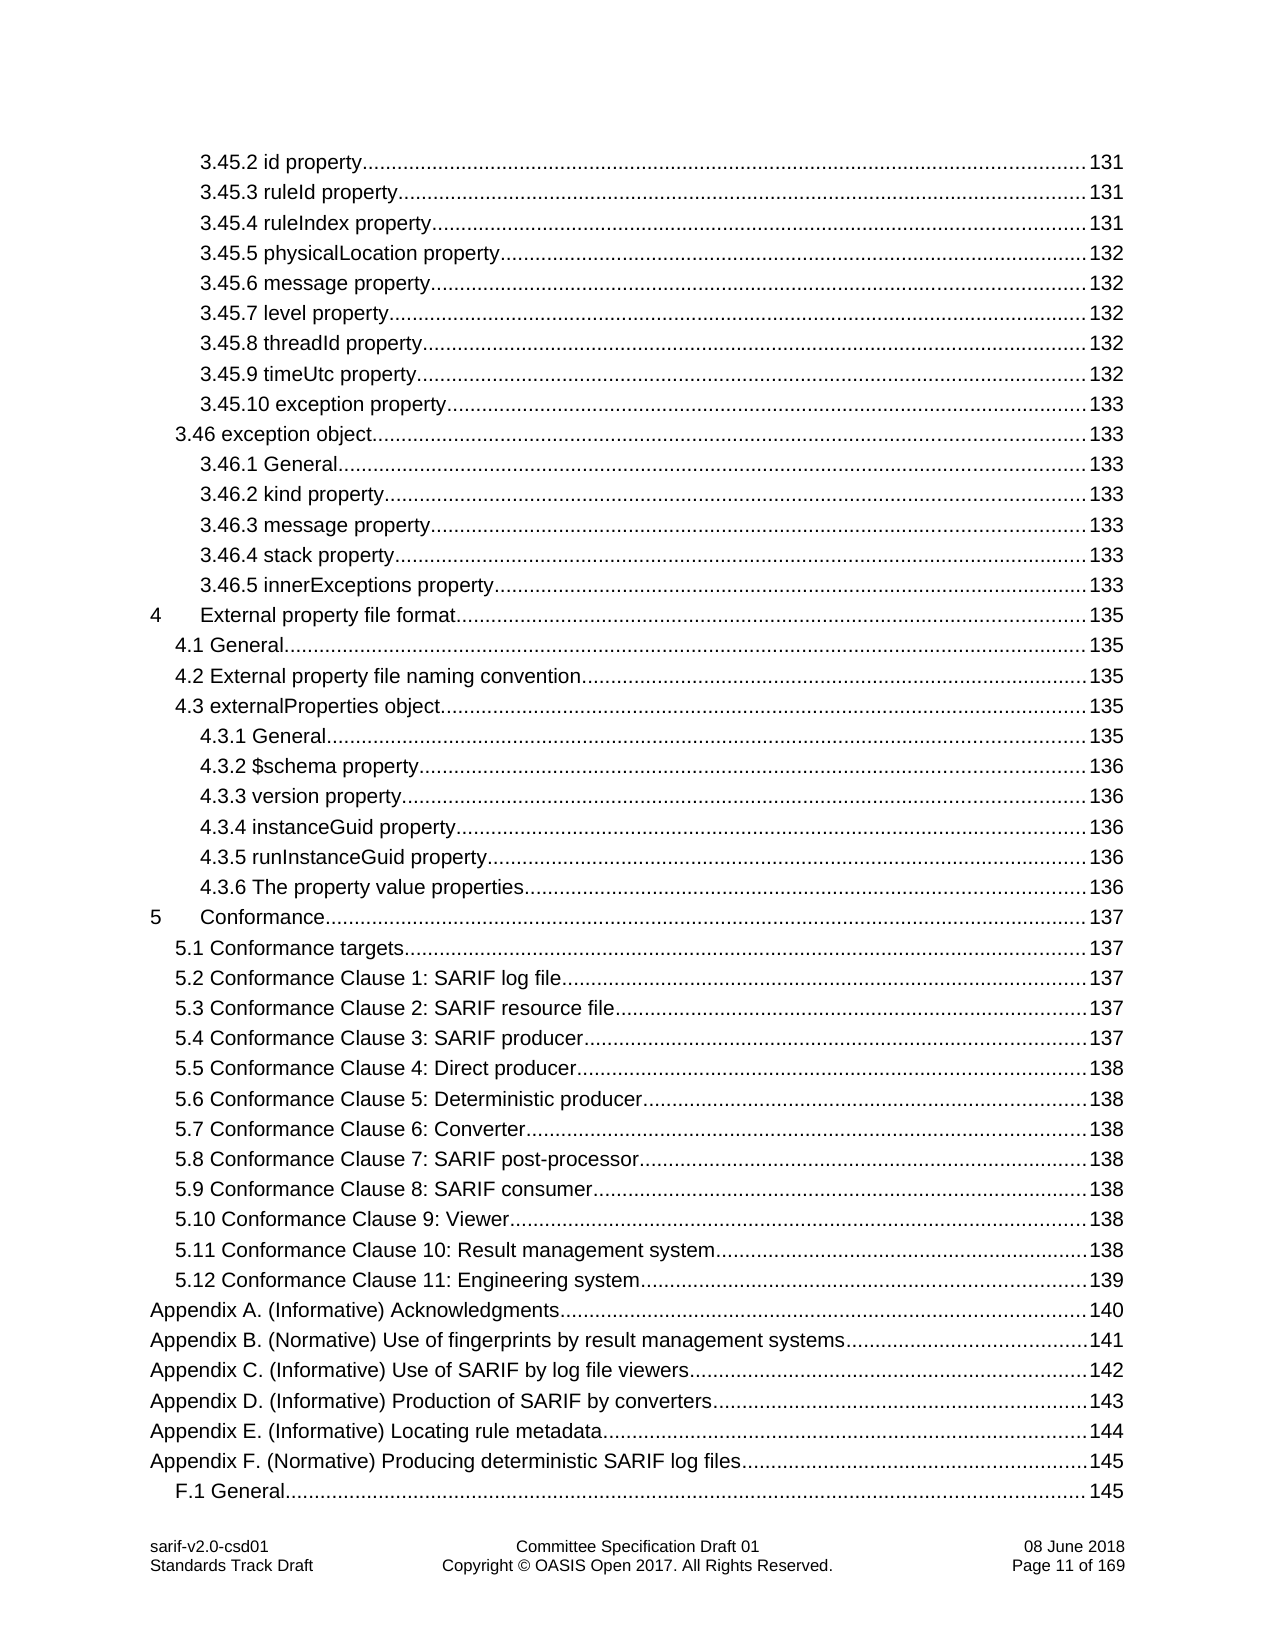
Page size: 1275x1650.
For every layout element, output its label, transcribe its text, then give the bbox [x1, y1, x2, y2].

text 5.8 Conformance Clause 7: SARIF post-processor 138 [175, 1147, 1125, 1171]
text 4.3 externalProperties object 135 [175, 694, 1125, 718]
text 4.3.5 runInstanceGuid property 136 [200, 845, 1125, 869]
text 4.3.3 version property 136 [200, 784, 1125, 808]
text 3.45.7 level property 132 [200, 301, 1125, 325]
text 5.7 Conformance Clause 6: Converter 138 [175, 1117, 1125, 1141]
text 3.46 exception object 133 [175, 422, 1125, 446]
text 3.45.6 message property 132 [200, 271, 1125, 295]
text 3.45.8 threadId property 132 [200, 331, 1125, 355]
text 3.45.10 exception property 133 [200, 392, 1125, 416]
text 3.46.3 message property 133 [200, 512, 1125, 536]
text 5.5 Conformance Clause 4: Direct producer 138 [175, 1056, 1125, 1080]
text 5.2 Conformance Clause 1: SARIF log file 137 [175, 966, 1125, 989]
text 4.3.6 The property value properties 136 [200, 875, 1125, 899]
text 3.45.3 ruleId property 131 [200, 180, 1125, 204]
text 5.10 Conformance Clause 9: Viewer 138 [175, 1207, 1125, 1231]
text 4.3.4 instanceGuid property 136 [200, 814, 1125, 838]
text 3.46.5 innerExceptions property 133 [200, 573, 1125, 597]
text 4.3.1 General 135 [200, 724, 1125, 748]
text 5 Conformance 137 [150, 905, 1125, 929]
text 5.11 Conformance Clause 10: Result management system 138 [175, 1237, 1125, 1261]
text Appendix B. (Normative) Use of fingerprints by result management systems 141 [150, 1328, 1125, 1352]
text 4 External property file format 135 [150, 603, 1125, 627]
text 5.3 Conformance Clause 2: SARIF resource file 137 [175, 996, 1125, 1020]
text 5.12 Conformance Clause 11: Engineering system 139 [175, 1268, 1125, 1292]
text 4.2 External property file naming convention 135 [175, 663, 1125, 687]
text 3.45.4 ruleIndex property 131 [200, 210, 1125, 234]
text 5.9 Conformance Clause 8: SARIF consumer 138 [175, 1177, 1125, 1201]
text 3.46.2 kind property 133 [200, 482, 1125, 506]
text 4.3.2 $schema property 136 [200, 754, 1125, 778]
text Appendix C. (Informative) Use of SARIF by log file viewers 142 [150, 1358, 1125, 1382]
text Appendix F. (Normative) Producing deterministic SARIF log files 145 [150, 1449, 1125, 1473]
text 5.1 Conformance targets 137 [175, 935, 1125, 959]
text Appendix A. (Informative) Acknowledgments 140 [150, 1298, 1125, 1322]
text 5.6 Conformance Clause 5: Deterministic producer 138 [175, 1086, 1125, 1110]
text Appendix D. (Informative) Production of SARIF by converters 143 [150, 1388, 1125, 1412]
text 4.1 General 135 [175, 633, 1125, 657]
text 3.45.2 id property 131 [200, 150, 1125, 174]
text 5.4 Conformance Clause 3: SARIF producer 137 [175, 1026, 1125, 1050]
text 3.45.9 timeUtc property 132 [200, 361, 1125, 385]
text 3.46.1 General 133 [200, 452, 1125, 476]
text Appendix E. (Informative) Locating rule metadata 144 [150, 1419, 1125, 1443]
text 3.46.4 stack property 133 [200, 543, 1125, 567]
text F.1 General 145 [175, 1479, 1125, 1503]
text 3.45.5 physicalLocation property 132 [200, 241, 1125, 264]
